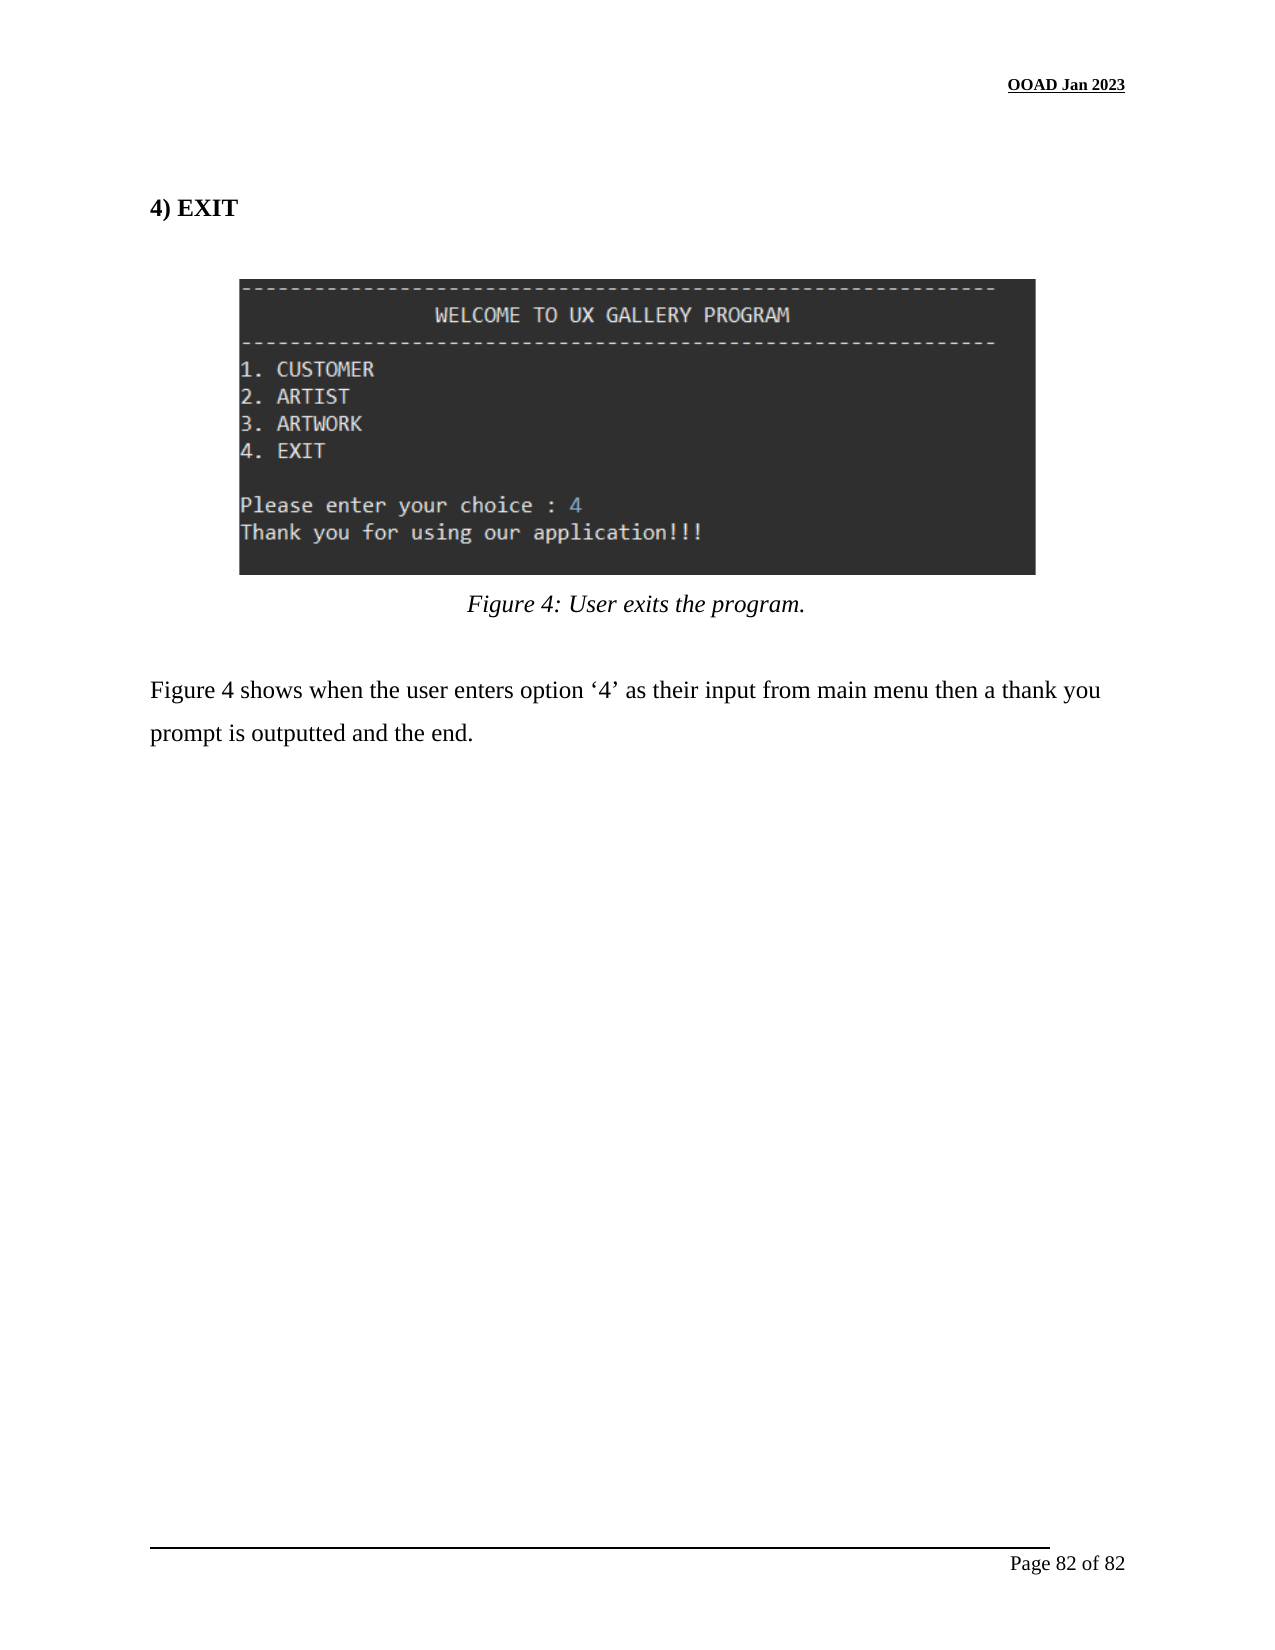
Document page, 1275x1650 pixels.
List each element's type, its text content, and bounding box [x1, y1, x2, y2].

text Figure 4 shows when the user enters option ‘4’ as their input from main menu then a thank you prompt is outputted and the end. [150, 675, 1125, 747]
picture [239, 279, 1036, 575]
text Figure 4: User exits the program. [150, 589, 1125, 618]
text 4) EXIT [150, 193, 1125, 222]
